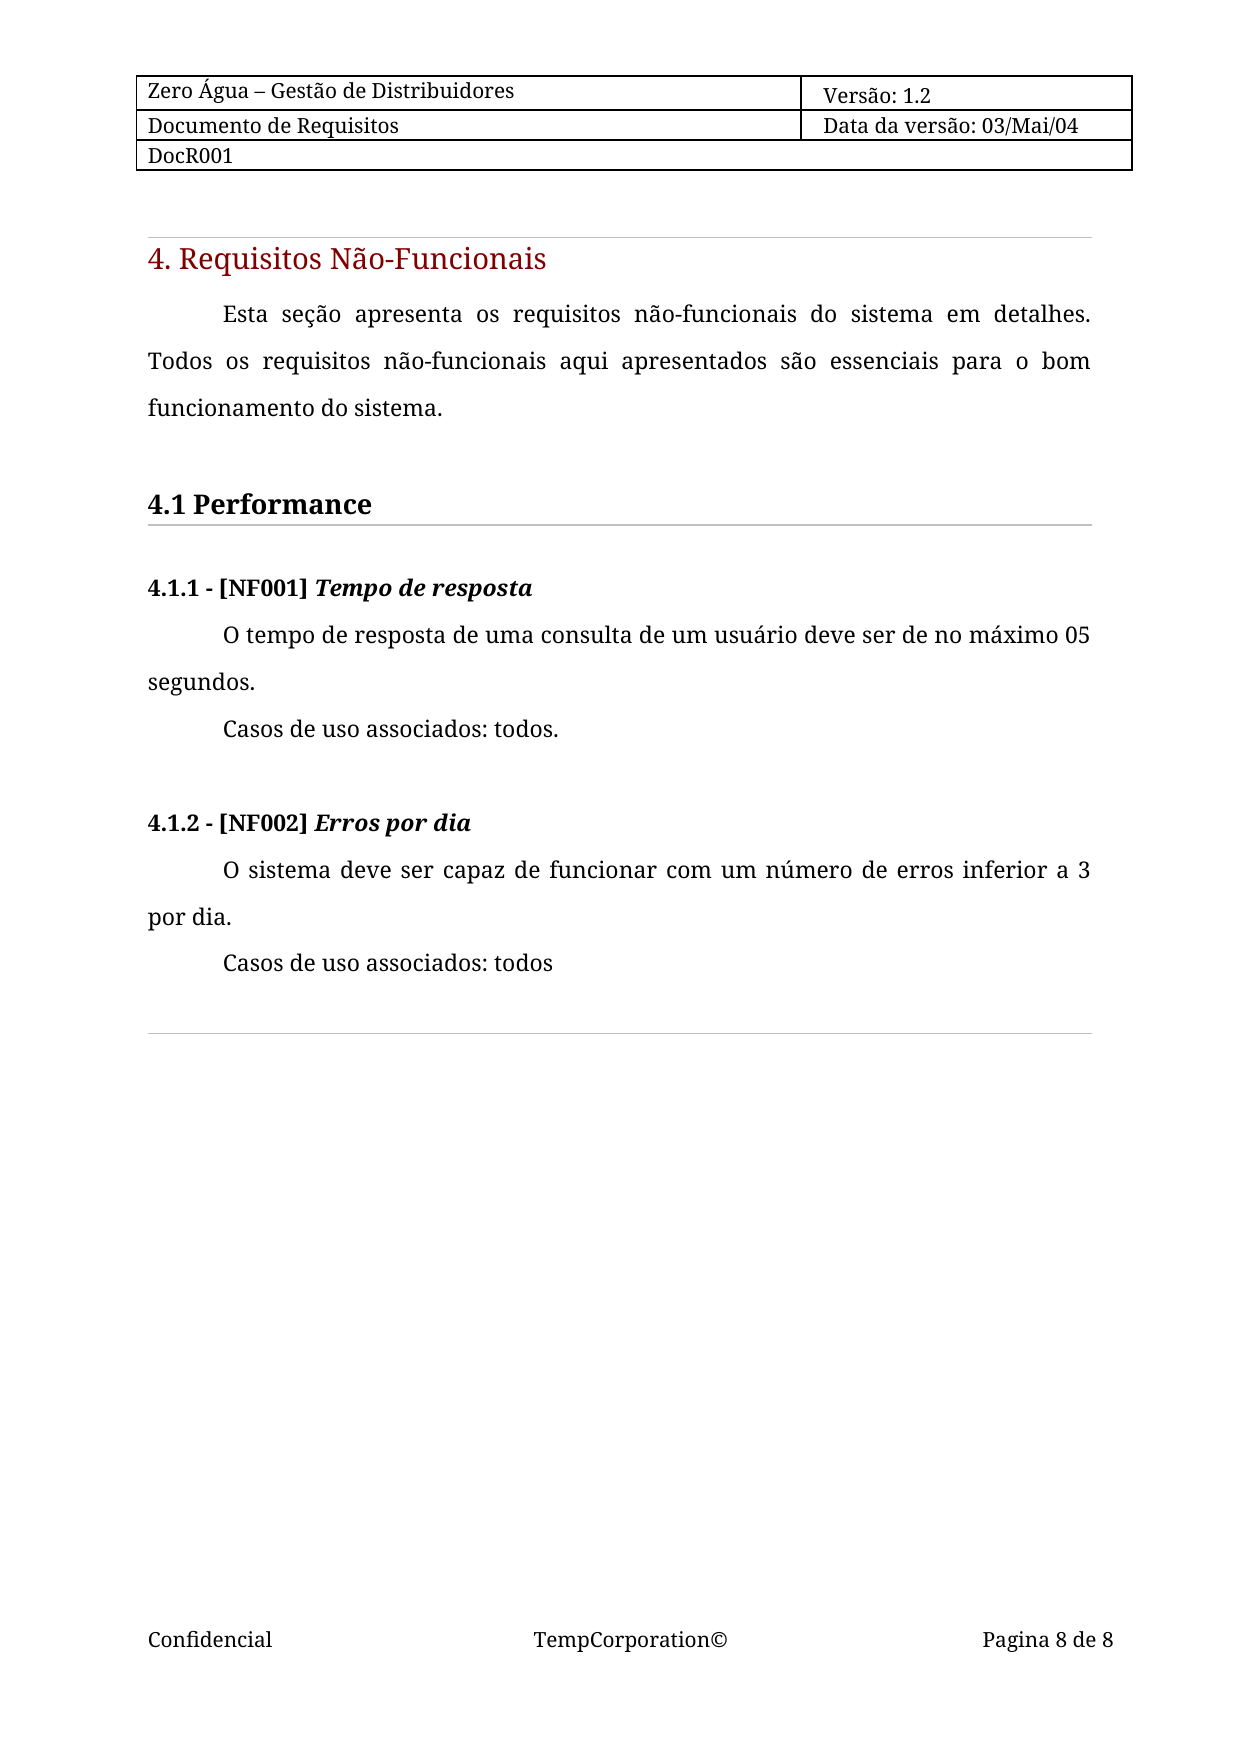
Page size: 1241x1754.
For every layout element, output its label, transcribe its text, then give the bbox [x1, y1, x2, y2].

text 4.1.2 - [NF002] Erros por dia [148, 807, 1092, 838]
text O tempo de resposta de uma consulta de um usuário deve ser de no máximo 05 segundos. [148, 619, 1092, 697]
text Casos de uso associados: todos. [148, 713, 1092, 744]
text 4.1.1 - [NF001] Tempo de resposta [148, 572, 1092, 604]
text 4. Requisitos Não-Funcionais [148, 238, 1092, 278]
text Esta seção apresenta os requisitos não-funcionais do sistema em detalhes. Todos os requisitos não-funcionais aqui apresentados são essenciais para o bom funcionamento do sistema. [148, 298, 1092, 423]
text 4.1 Performance [148, 486, 1092, 524]
text Casos de uso associados: todos [148, 947, 1092, 979]
text O sistema deve ser capaz de funcionar com um número de erros inferior a 3 por dia. [148, 854, 1092, 932]
